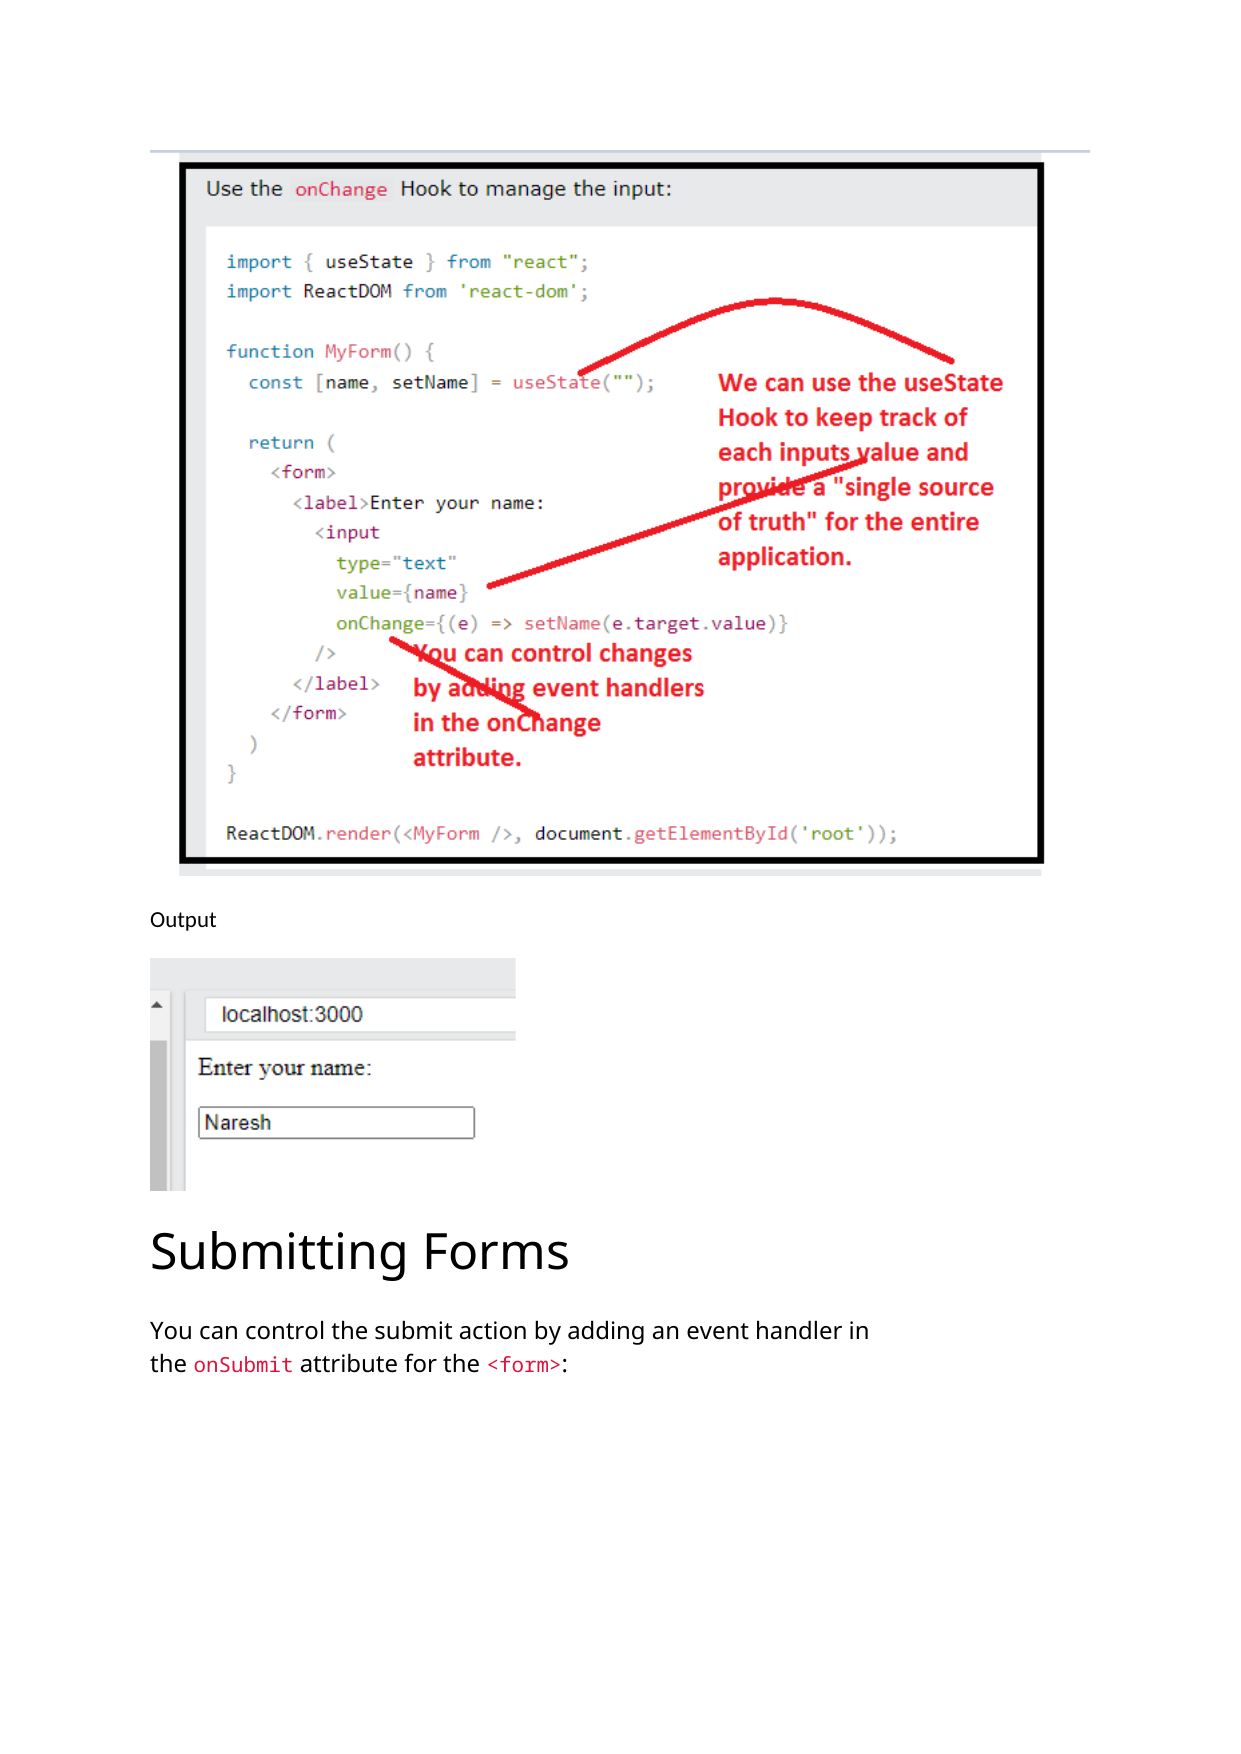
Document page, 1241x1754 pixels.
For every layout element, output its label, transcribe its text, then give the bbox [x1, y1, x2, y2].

text Output [150, 905, 1090, 933]
subtitle Submitting Forms [150, 1216, 1090, 1284]
picture [150, 958, 516, 1191]
picture [150, 150, 1091, 876]
text You can control the submit action by adding an event handler in the onSubmit attribute for the <form>: [150, 1314, 1090, 1379]
